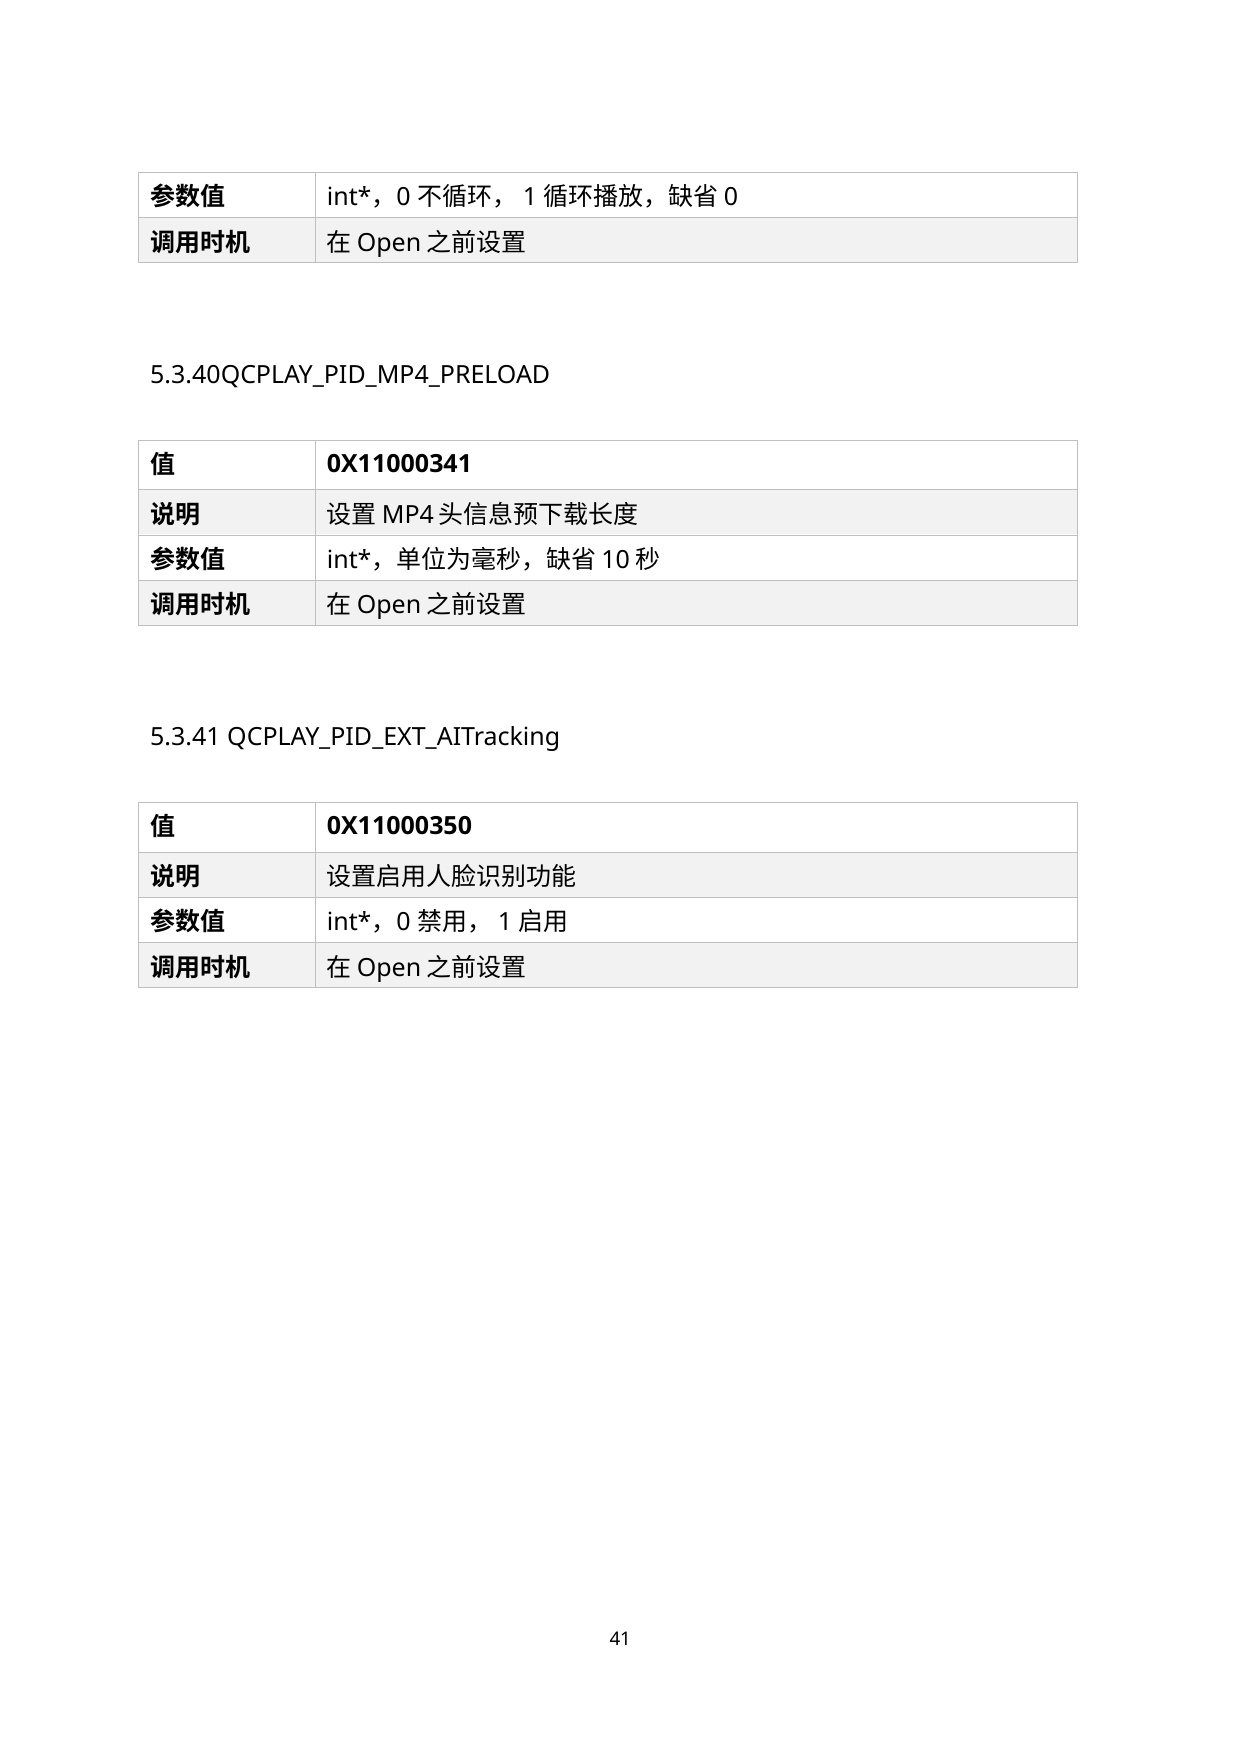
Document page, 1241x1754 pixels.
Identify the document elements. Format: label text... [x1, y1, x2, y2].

table_cell 参数值 [139, 898, 315, 942]
table_header 值 [139, 441, 315, 489]
table_cell 调用时机 [139, 218, 315, 262]
table_cell 设置启用人脸识别功能 [316, 853, 1077, 897]
table_cell 说明 [139, 853, 315, 897]
table_cell 参数值 [139, 536, 315, 579]
text 5.3.40QCPLAY_PID_MP4_PRELOAD [150, 351, 1090, 395]
table_header 0X11000341 [316, 441, 1077, 489]
table_header 0X11000350 [316, 803, 1077, 852]
table_cell int*，0 禁用， 1 启用 [316, 898, 1077, 942]
table_cell 调用时机 [139, 943, 315, 987]
table_cell 在Open之前设置 [316, 218, 1077, 262]
table_cell 调用时机 [139, 581, 315, 625]
text 5.3.41 QCPLAY_PID_EXT_AITracking [150, 714, 1090, 758]
table_cell 在Open之前设置 [316, 943, 1077, 987]
table_cell int*，0 不循环， 1 循环播放，缺省0 [316, 173, 1077, 217]
table_cell 参数值 [139, 173, 315, 217]
table_cell int*，单位为毫秒，缺省10秒 [316, 536, 1077, 579]
table_cell 设置MP4头信息预下载长度 [316, 490, 1077, 534]
table_cell 在Open之前设置 [316, 581, 1077, 625]
table_header 值 [139, 803, 315, 852]
table_cell 说明 [139, 490, 315, 534]
